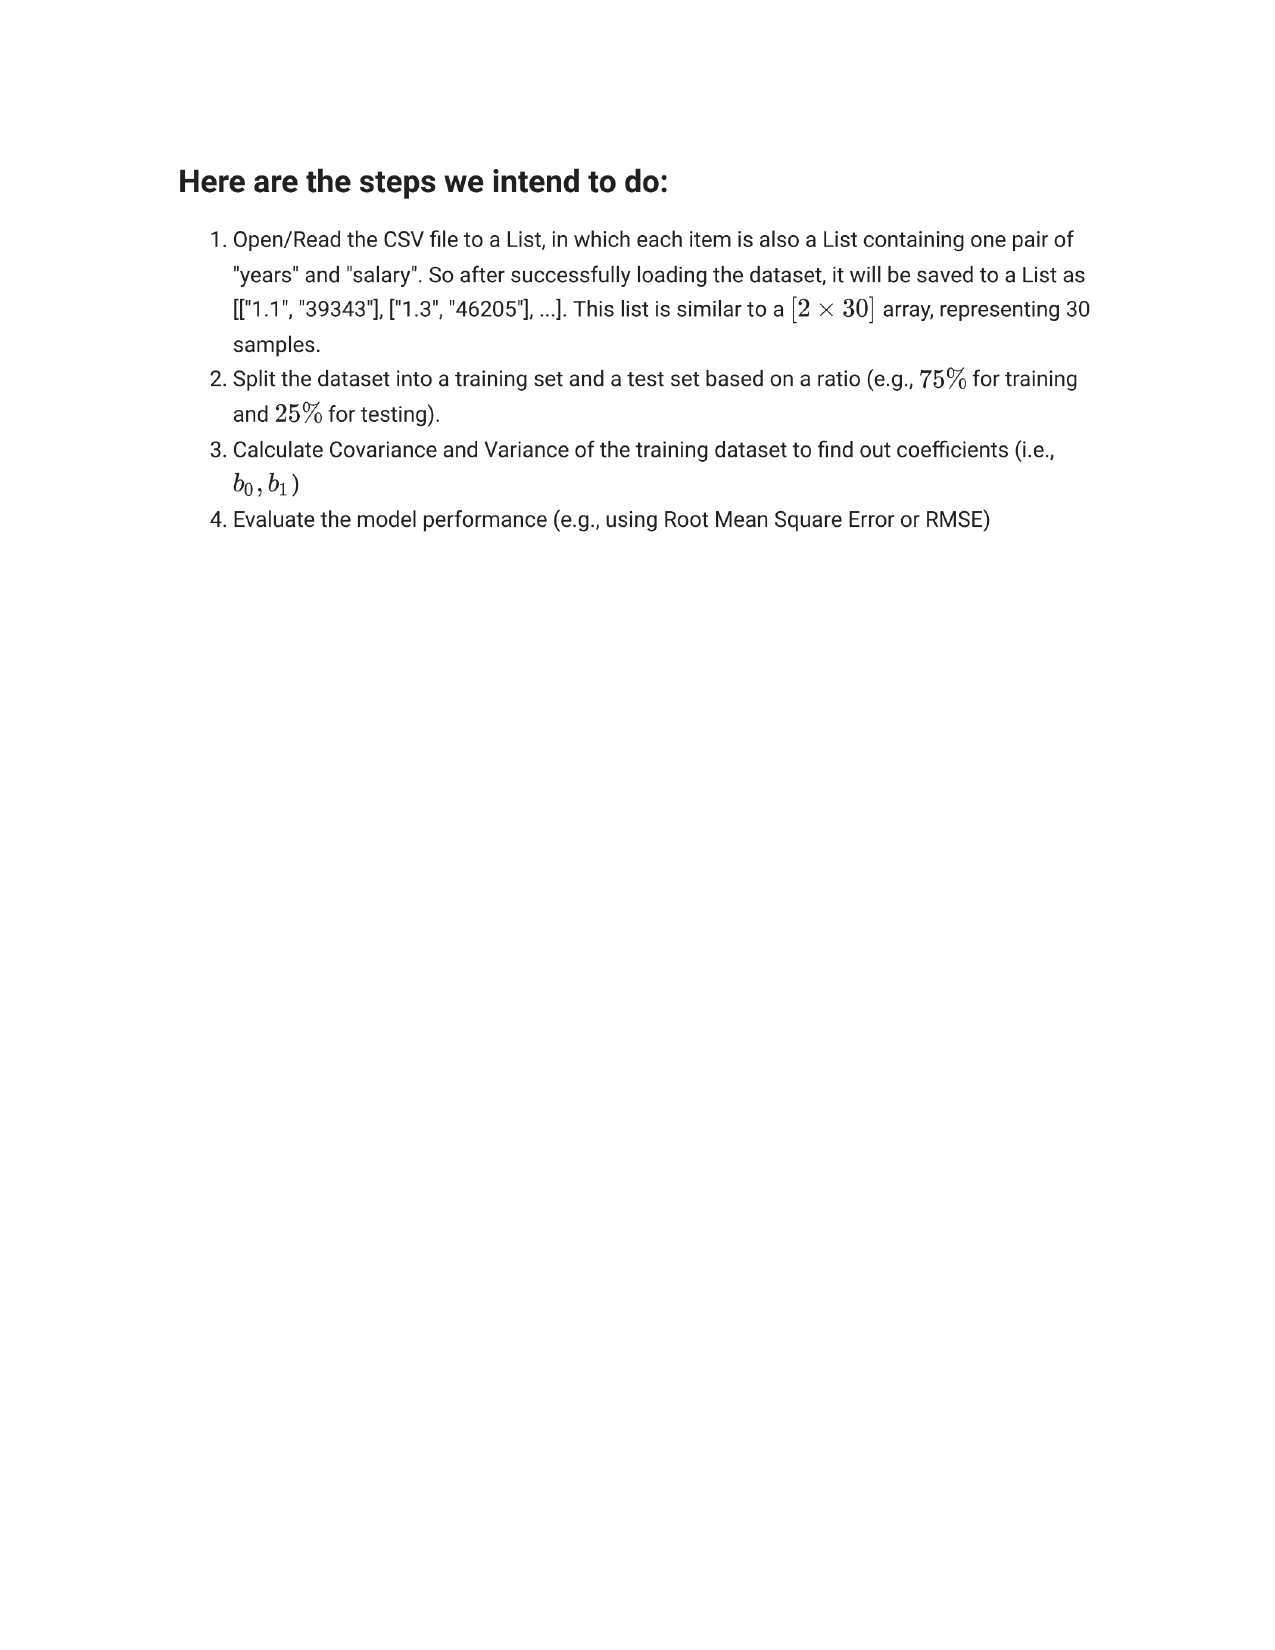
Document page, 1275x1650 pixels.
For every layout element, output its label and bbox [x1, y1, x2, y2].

picture [150, 150, 1125, 570]
